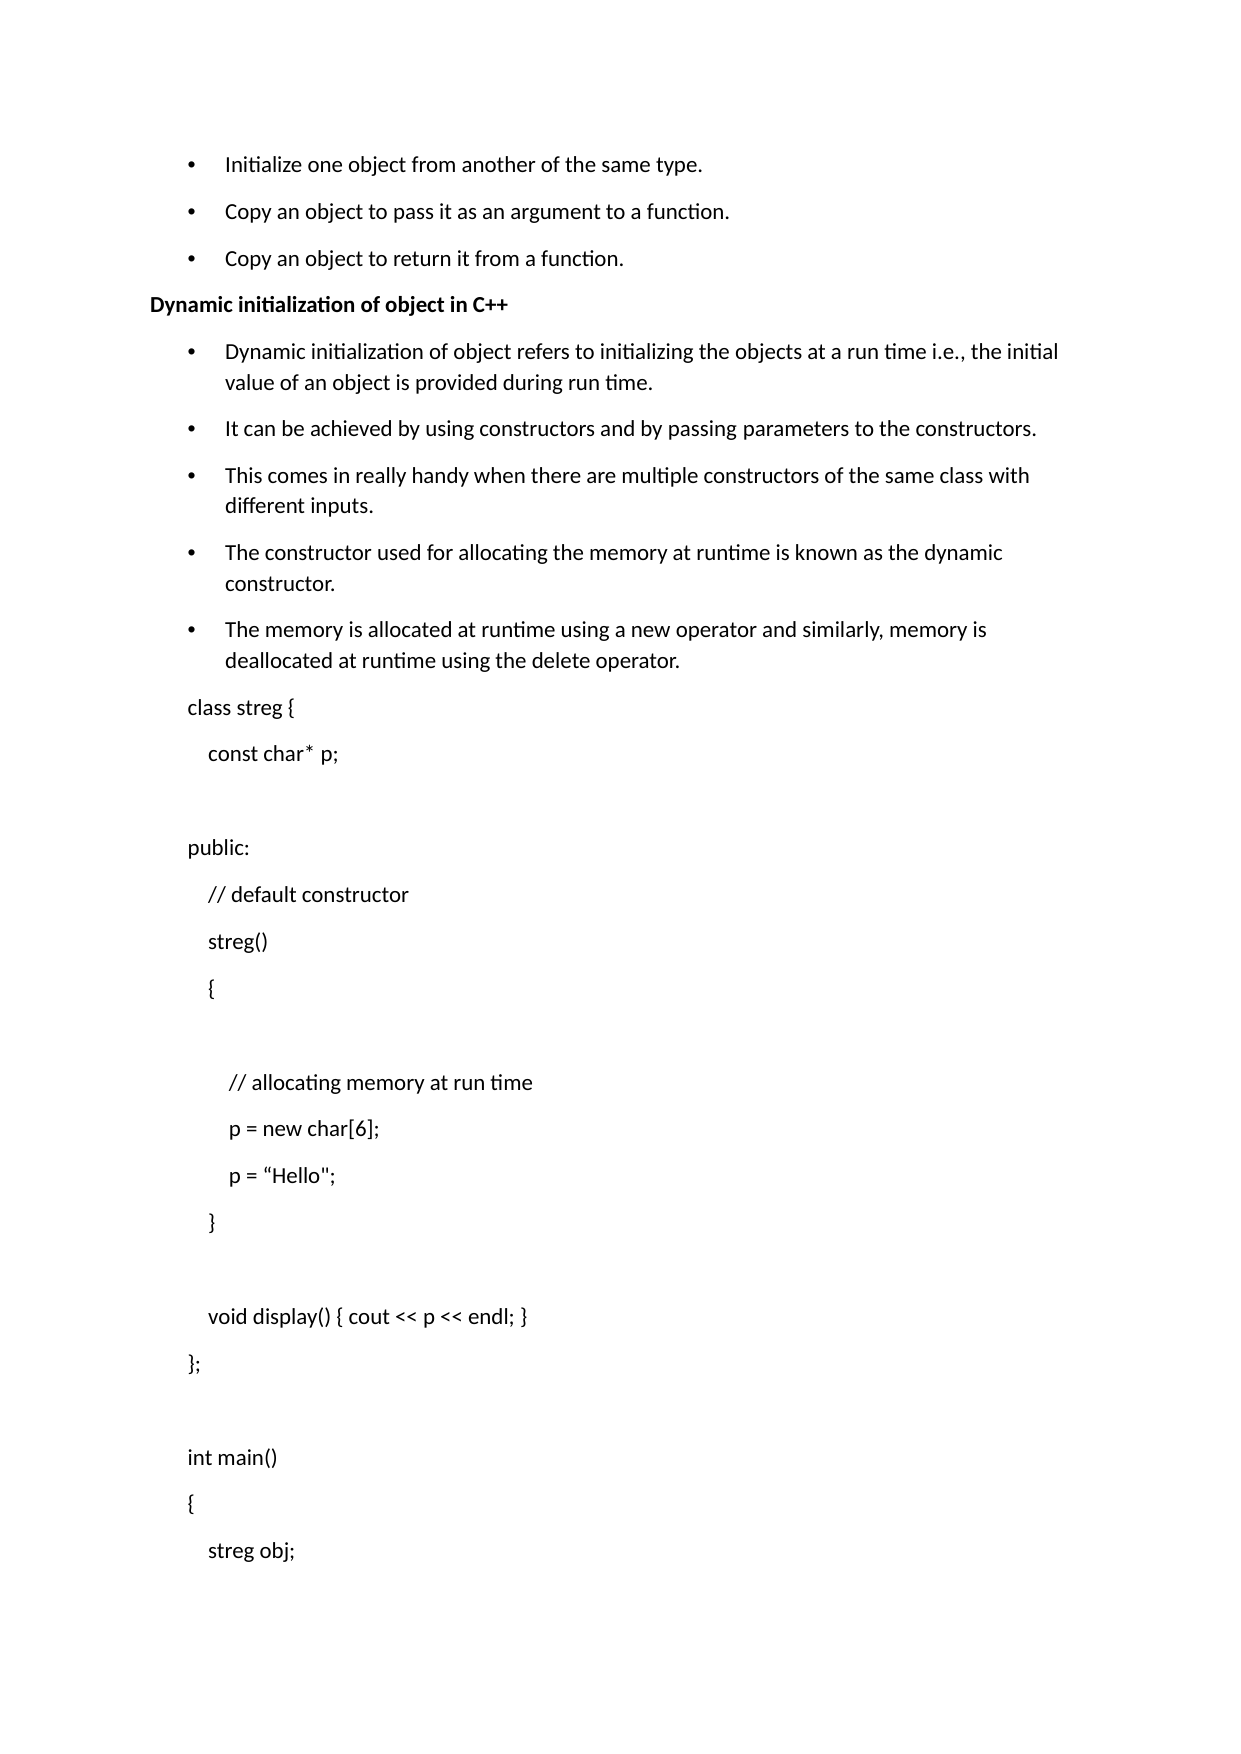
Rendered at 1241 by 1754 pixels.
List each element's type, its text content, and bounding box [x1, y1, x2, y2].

text // default constructor [187, 880, 1090, 908]
list It can be achieved by using constructors and by passing parameters to the constructors. [187, 414, 1090, 443]
text int main() [187, 1443, 1090, 1471]
text { [187, 1489, 1090, 1518]
list Dynamic initialization of object refers to initializing the objects at a run time i.e., the initial value of an object is provided during run time. [187, 337, 1090, 396]
text // allocating memory at run time [187, 1068, 1090, 1096]
text streg() [187, 927, 1090, 955]
text public: [187, 833, 1090, 861]
list The memory is allocated at runtime using a new operator and similarly, memory is deallocated at runtime using the delete operator. [187, 616, 1090, 674]
text { [187, 974, 1090, 1002]
text } [187, 1208, 1090, 1236]
list This comes in really handy when there are multiple constructors of the same class with different inputs. [187, 461, 1090, 520]
text class streg { [187, 693, 1090, 721]
list Copy an object to pass it as an argument to a function. [187, 197, 1090, 225]
text streg obj; [187, 1536, 1090, 1564]
text }; [187, 1349, 1090, 1377]
text const char* p; [187, 739, 1090, 768]
text p = new char[6]; [187, 1114, 1090, 1143]
list The constructor used for allocating the memory at runtime is known as the dynamic constructor. [187, 538, 1090, 597]
text void display() { cout << p << endl; } [187, 1302, 1090, 1330]
text p = “Hello"; [187, 1161, 1090, 1189]
list Copy an object to return it from a function. [187, 244, 1090, 272]
list Initialize one object from another of the same type. [187, 150, 1090, 178]
text Dynamic initialization of object in C++ [150, 291, 1090, 319]
